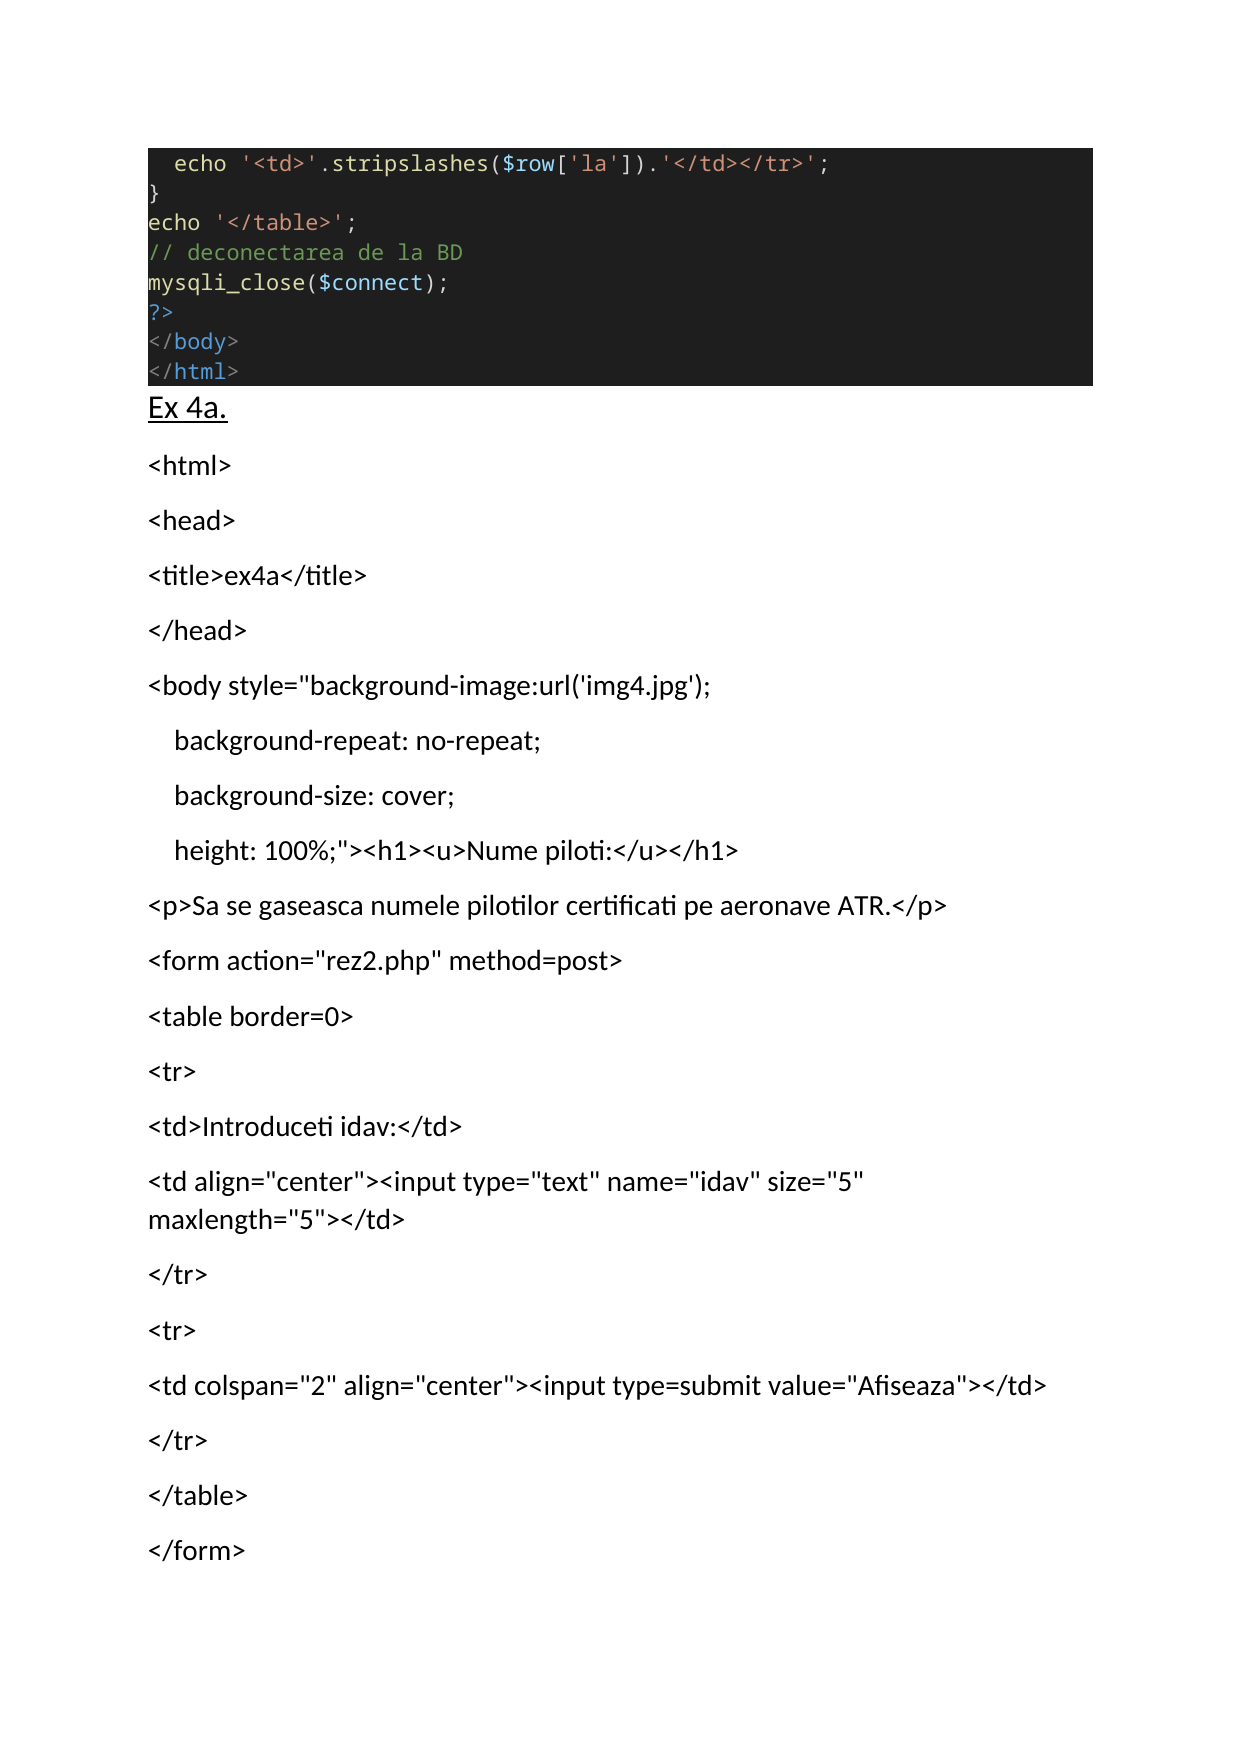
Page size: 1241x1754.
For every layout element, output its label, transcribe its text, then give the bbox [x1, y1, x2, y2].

text ?> [148, 297, 1093, 326]
text // deconectarea de la BD [148, 237, 1093, 267]
text <tr> [148, 1312, 1093, 1347]
text echo '</table>'; [148, 207, 1093, 237]
text </head> [148, 612, 1093, 647]
text background-repeat: no-repeat; [148, 722, 1093, 758]
text echo '<td>'.stripslashes($row['la']).'</td></tr>'; [148, 148, 1093, 177]
text <td>Introduceti idav:</td> [148, 1108, 1093, 1143]
text <head> [148, 502, 1093, 537]
text </form> [148, 1532, 1093, 1568]
text height: 100%;"><h1><u>Nume piloti:</u></h1> [148, 832, 1093, 868]
text <body style="background-image:url('img4.jpg'); [148, 667, 1093, 703]
text <table border=0> [148, 998, 1093, 1033]
text </tr> [148, 1256, 1093, 1292]
text <td colspan="2" align="center"><input type=submit value="Afiseaza"></td> [148, 1367, 1093, 1402]
text background-size: cover; [148, 777, 1093, 813]
text <tr> [148, 1053, 1093, 1088]
text </tr> [148, 1422, 1093, 1457]
text <form action="rez2.php" method=post> [148, 942, 1093, 978]
text </table> [148, 1477, 1093, 1512]
text <td align="center"><input type="text" name="idav" size="5" maxlength="5"></td> [148, 1163, 1093, 1237]
text Ex 4a. [148, 386, 1093, 427]
text <html> [148, 447, 1093, 482]
text mysqli_close($connect); [148, 267, 1093, 297]
text } [148, 177, 1093, 207]
text </body> [148, 326, 1093, 356]
text <title>ex4a</title> [148, 557, 1093, 592]
text <p>Sa se gaseasca numele pilotilor certificati pe aeronave ATR.</p> [148, 887, 1093, 923]
text </html> [148, 356, 1093, 386]
